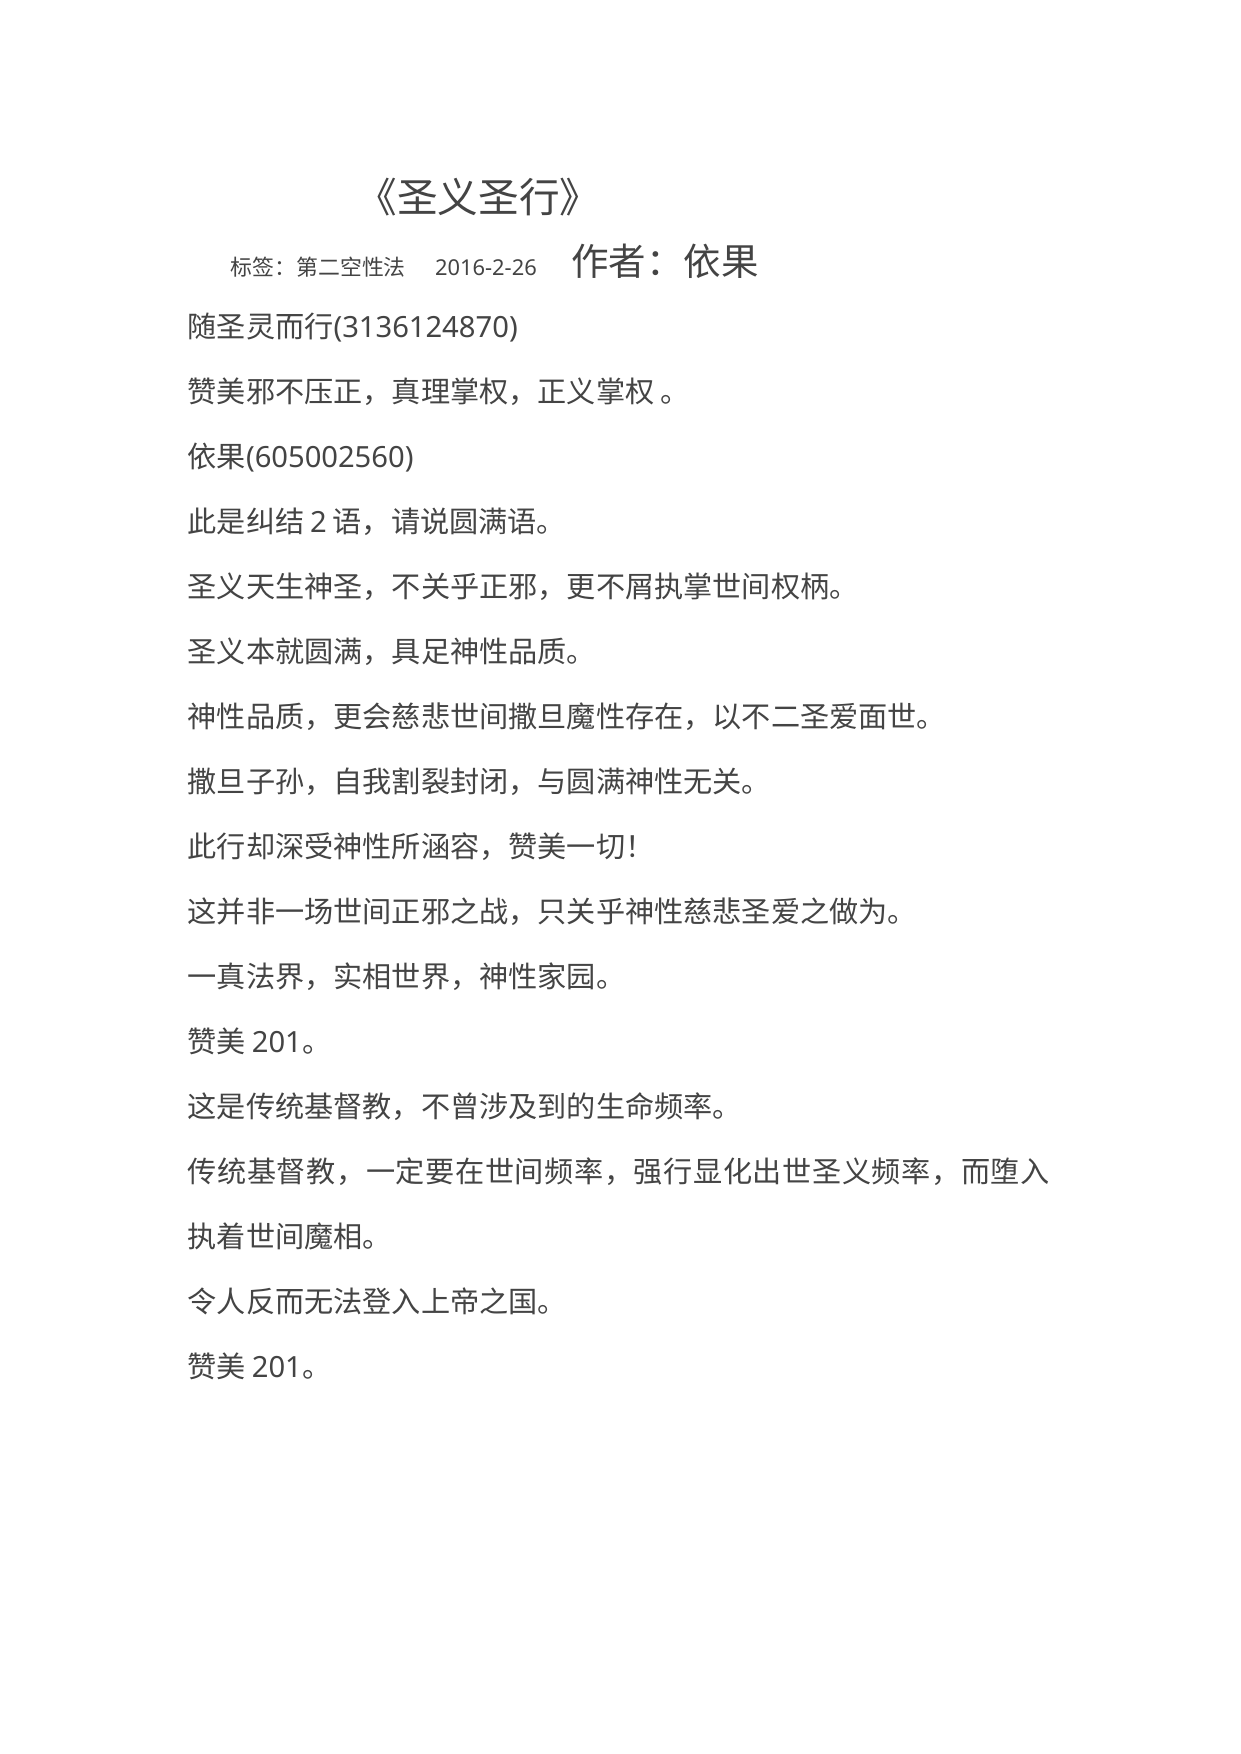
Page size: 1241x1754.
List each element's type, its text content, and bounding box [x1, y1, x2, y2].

text 《圣义圣行》 [187, 162, 1053, 227]
text 随圣灵而行(3136124870) 赞美邪不压正，真理掌权，正义掌权 。 依果(605002560) 此是纠结2语，请说圆满语。 圣义天生神圣，不关乎正邪，更不屑执掌世间权柄。 圣义本就圆满，具足神性品质。 神性品质，更会慈悲世间撒旦魔性存在，以不二圣爱面世。 撒旦子孙，自我割裂封闭，与圆满神性无关。 此行却深受神性所涵容，赞美一切！ 这并非一场世间正邪之战，只关乎神性慈悲圣爱之做为。 一真法界，实相世界，神性家园。 赞美201。 这是传统基督教，不曾涉及到的生命频率。 传统基督教，一定要在世间频率，强行显化出世圣义频率，而堕入执着世间魔相。 令人反而无法登入上帝之国。 赞美201。 [187, 292, 1053, 1397]
text 标签：第二空性法 2016-2-26 作者：依果 [187, 227, 1053, 292]
